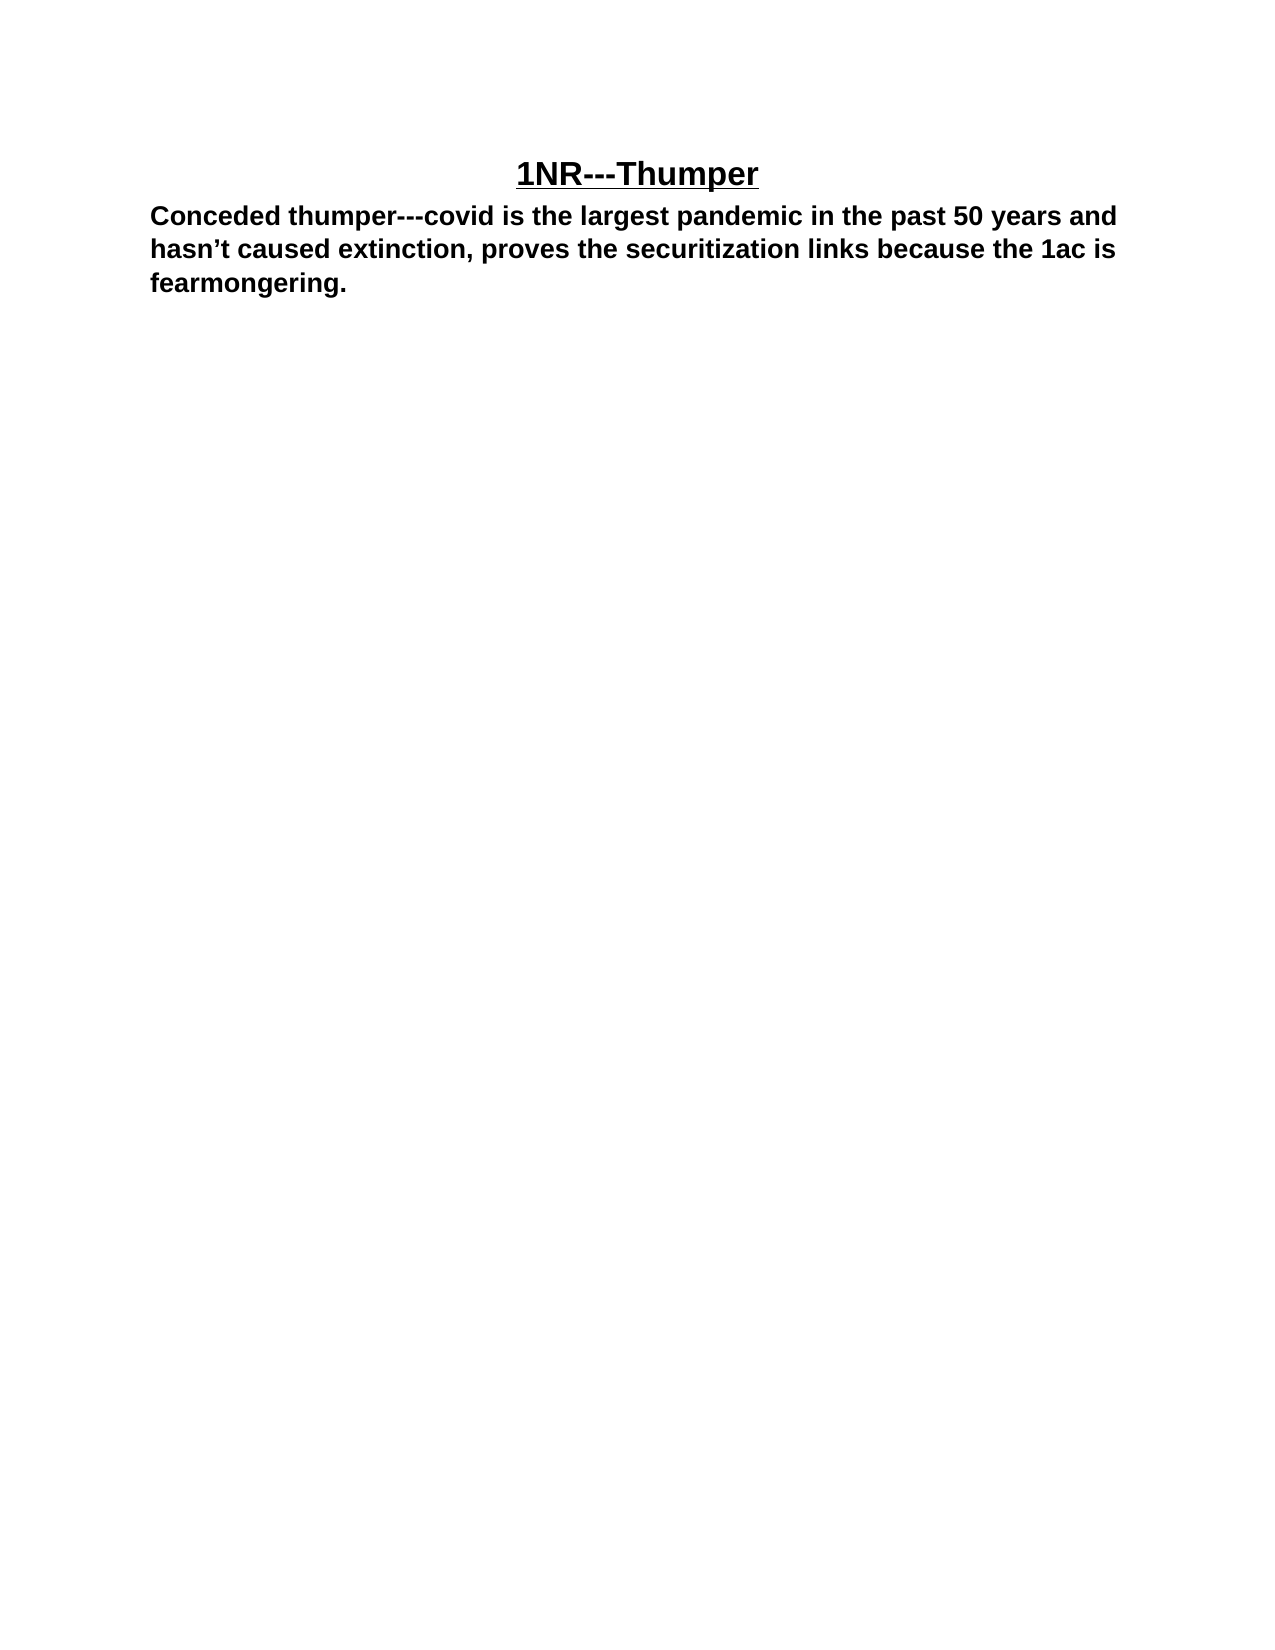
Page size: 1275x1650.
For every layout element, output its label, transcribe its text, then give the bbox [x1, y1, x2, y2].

subtitle Conceded thumper---covid is the largest pandemic in the past 50 years and hasn’t caused extinction, proves the securitization links because the 1ac is fearmongering. [150, 200, 1125, 298]
subtitle 1NR---Thumper [150, 154, 1125, 193]
